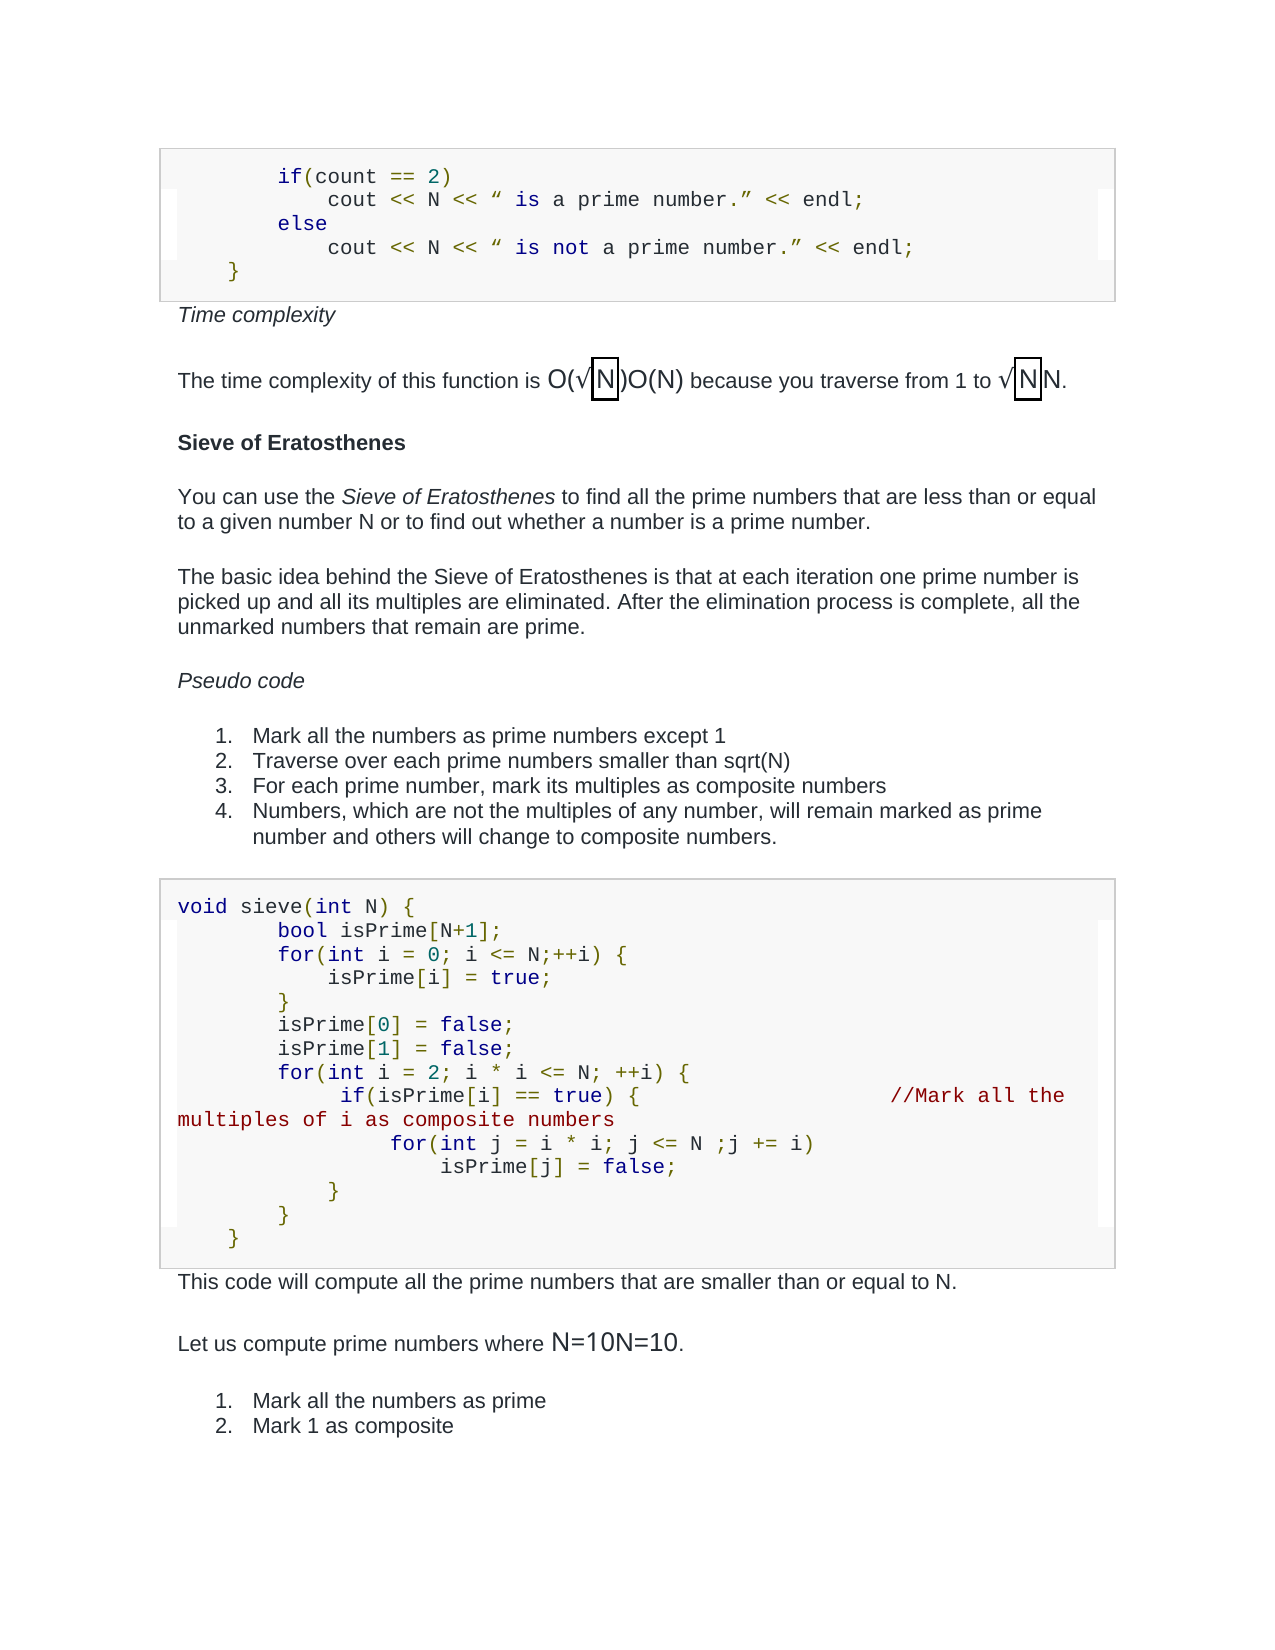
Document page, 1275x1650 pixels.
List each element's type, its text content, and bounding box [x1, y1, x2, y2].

text } [161, 1209, 1114, 1268]
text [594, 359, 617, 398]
text } [177, 991, 1098, 1014]
text You can use the Sieve of Eratosthenes to find all the prime numbers that are less than or equal to a given number N or to find out whether a number is a prime number. [177, 484, 1098, 534]
text isPrime[j] = false; [177, 1156, 1098, 1180]
text if(count == 2) [161, 149, 1114, 189]
list For each prime number, mark its multiples as composite numbers [215, 773, 1098, 798]
text isPrime[0] = false; [177, 1014, 1098, 1038]
text for(int i = 2; i * i <= N; ++i) { [177, 1062, 1098, 1085]
text cout << N << “ is a prime number.” << endl; [177, 189, 1098, 213]
text isPrime[1] = false; [177, 1038, 1098, 1062]
text for(int j = i * i; j <= N ;j += i) [177, 1133, 1098, 1156]
text Pseudo code [177, 668, 1098, 694]
text else [177, 213, 1098, 237]
text The time complexity of this function is O(√N)O(N) because you traverse from 1 to √NN. [177, 357, 591, 401]
text Time complexity [177, 302, 1098, 327]
text bool isPrime[N+1]; [177, 920, 1098, 943]
text for(int i = 0; i <= N;++i) { [177, 943, 1098, 967]
text Sieve of Eratosthenes [177, 430, 1098, 455]
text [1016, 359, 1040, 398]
text isPrime[i] = true; [177, 967, 1098, 991]
text Let us compute prime numbers where N=10N=10. [177, 1323, 1098, 1359]
list Mark 1 as composite [215, 1413, 1098, 1439]
list Mark all the numbers as prime [215, 1388, 1098, 1413]
list Traverse over each prime numbers smaller than sqrt(N) [215, 748, 1098, 773]
text void sieve(int N) { [161, 880, 1114, 920]
text } [177, 1180, 1098, 1204]
list Numbers, which are not the multiples of any number, will remain marked as prime number and others will change to composite numbers. [215, 798, 1098, 849]
text The basic idea behind the Sieve of Eratosthenes is that at each iteration one prime number is picked up and all its multiples are eliminated. After the elimination process is complete, all the unmarked numbers that remain are prime. [177, 564, 1098, 639]
list Mark all the numbers as prime numbers except 1 [215, 723, 1098, 748]
text } [161, 242, 1114, 301]
text if(isPrime[i] == true) { //Mark all the multiples of i as composite numbers [177, 1085, 1098, 1133]
text The time complexity of this function is O(√N)O(N) because you traverse from 1 to √NN. [619, 357, 1014, 401]
text This code will compute all the prime numbers that are smaller than or equal to N. [177, 1269, 1098, 1294]
